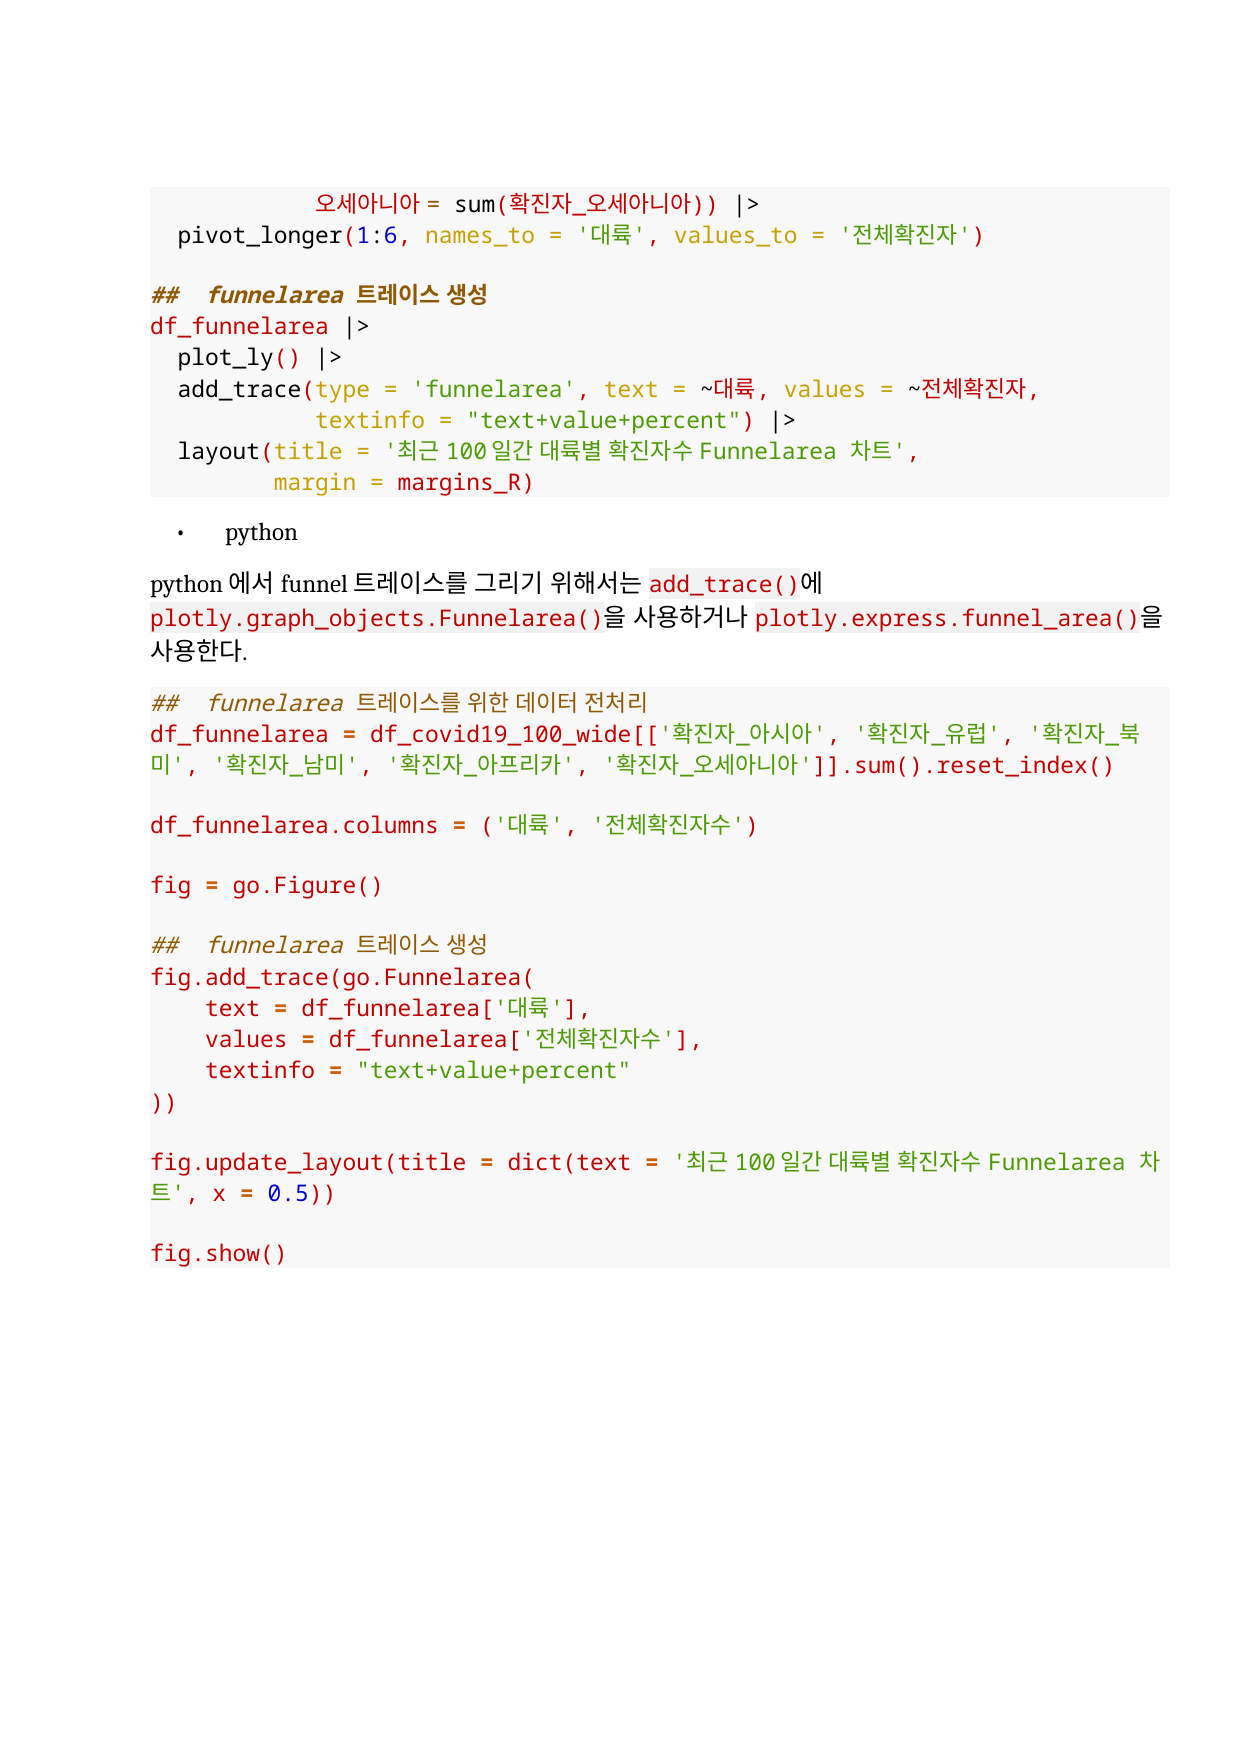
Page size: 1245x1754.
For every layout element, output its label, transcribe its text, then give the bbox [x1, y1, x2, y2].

list python [175, 518, 1170, 547]
text python에서 funnel 트레이스를 그리기 위해서는 add_trace()에 plotly.graph_objects.Funnelarea()을 사용하거나 plotly.express.funnel_area()을 사용한다. [150, 566, 1170, 668]
text ## funnelarea 트레이스를 위한 데이터 전처리 df_funnelarea = df_covid19_100_wide[['확진자_아시아', '확진자_유럽', '확진자_북미', '확진자_남미', '확진자_아프리카', '확진자_오세아니아']].sum().reset_index() df_funnelarea.columns = ('대륙', '전체확진자수') fig = go.Figure() ## funnelarea 트레이스 생성 fig.add_trace(go.Funnelarea( text = df_funnelarea['대륙'], values = df_funnelarea['전체확진자수'], textinfo = "text+value+percent" )) fig.update_layout(title = dict(text = '최근 100일간 대륙별 확진자수 Funnelarea 차트', x = 0.5)) fig.show() [150, 687, 1170, 1268]
